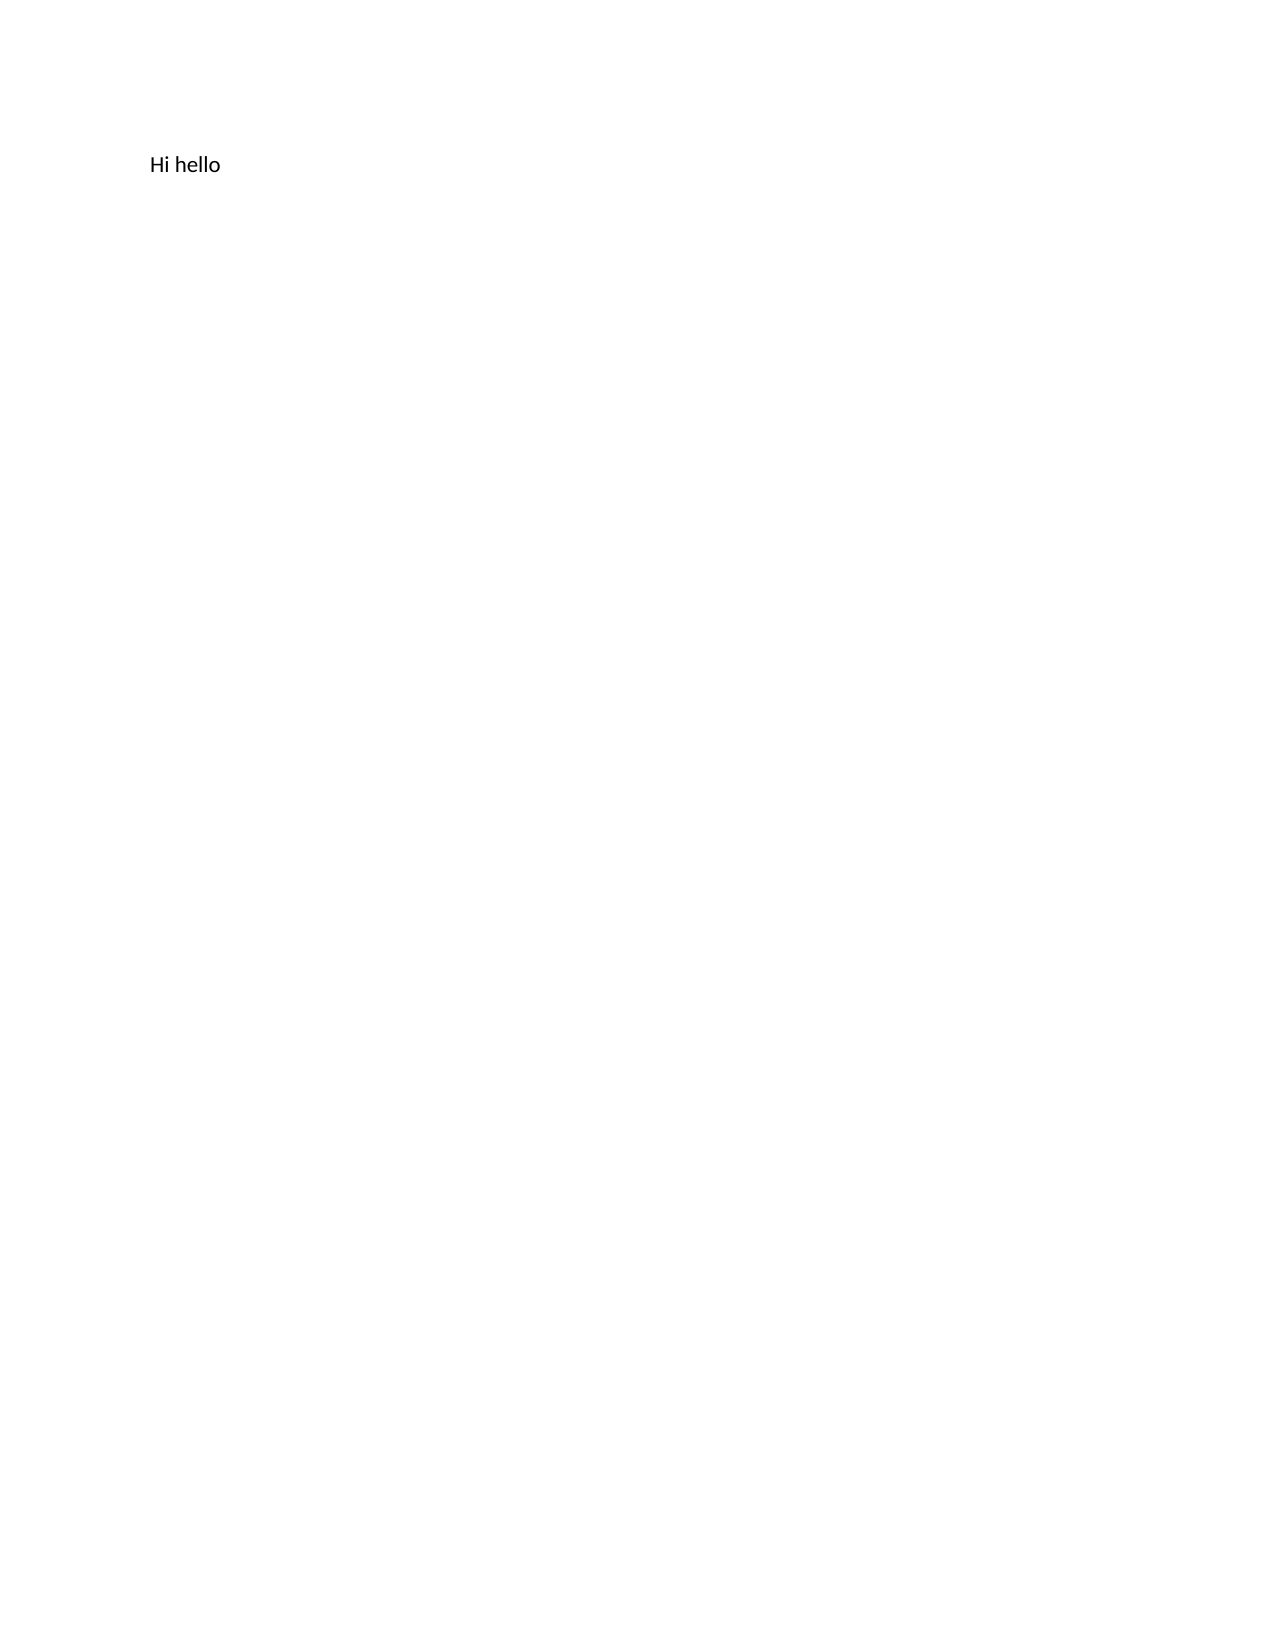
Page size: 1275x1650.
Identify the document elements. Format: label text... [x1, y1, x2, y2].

text Hi hello [150, 150, 1125, 178]
